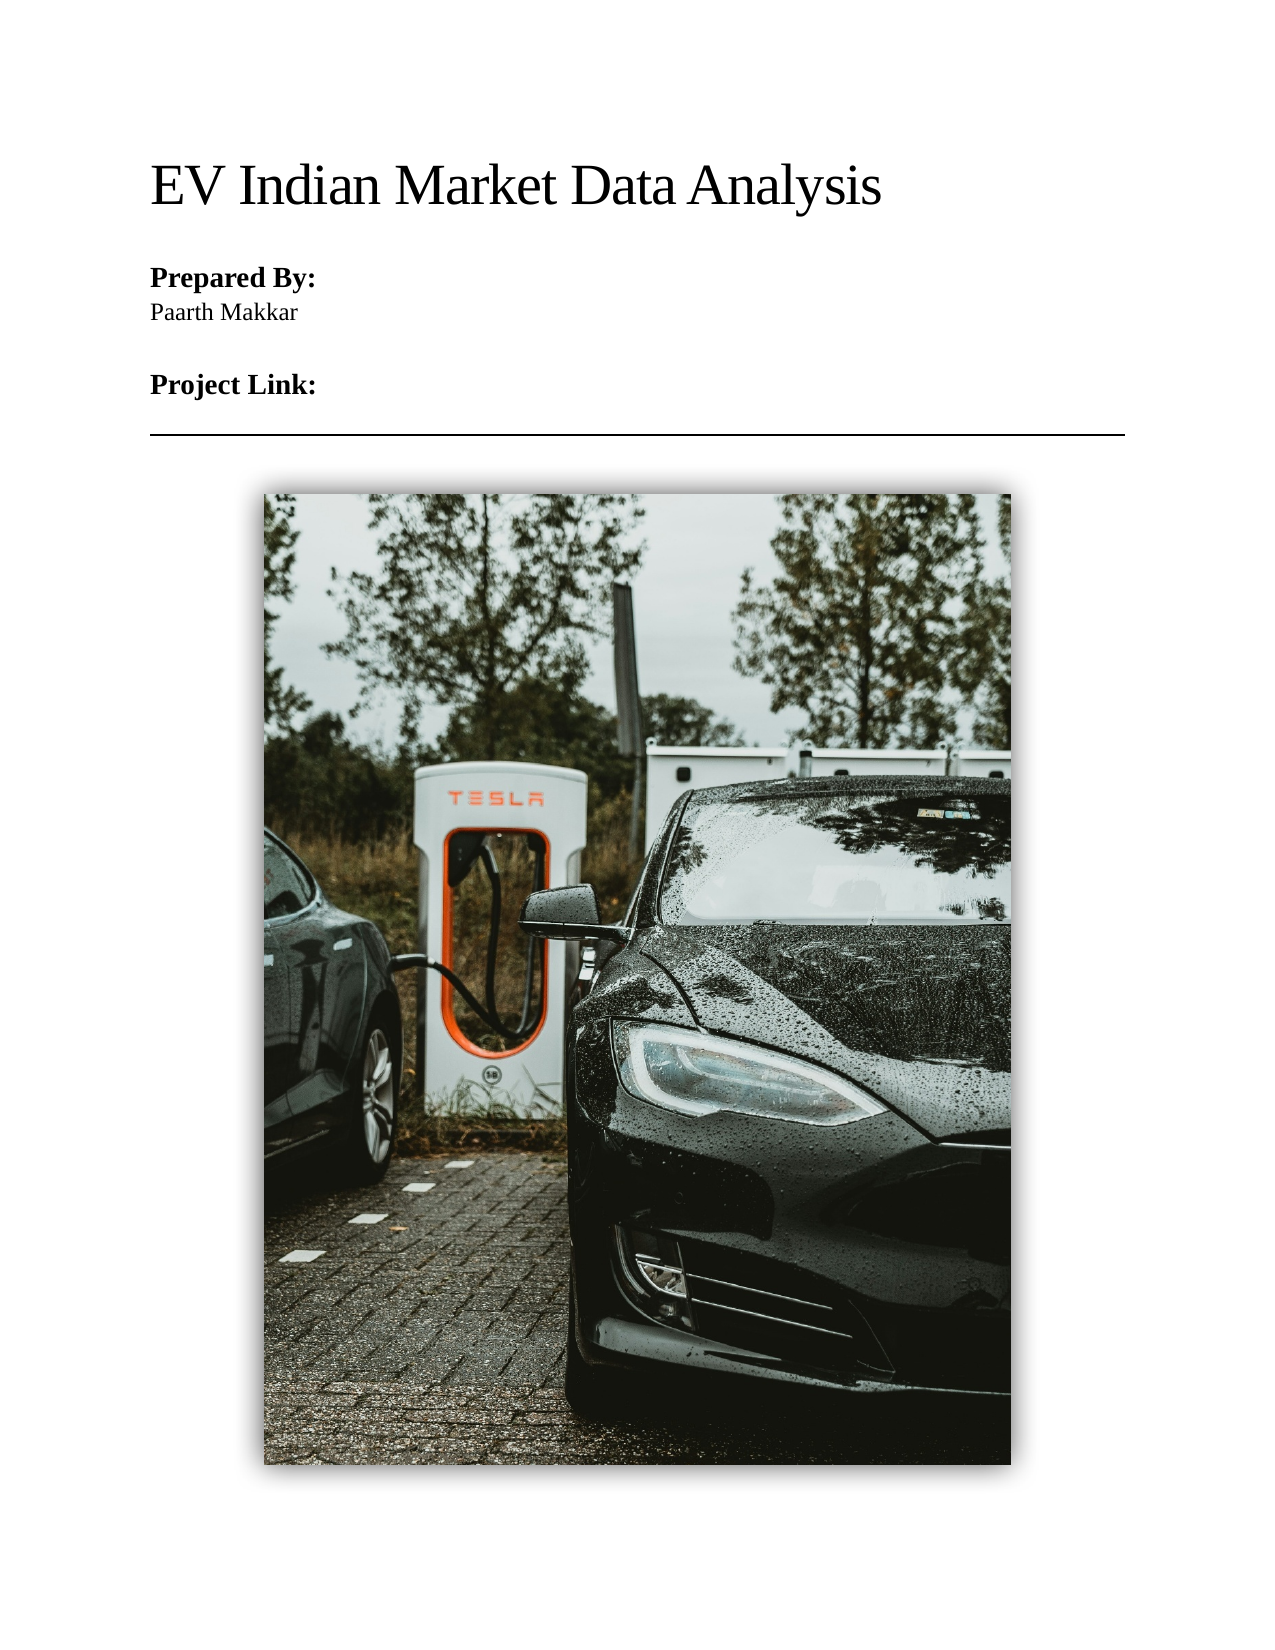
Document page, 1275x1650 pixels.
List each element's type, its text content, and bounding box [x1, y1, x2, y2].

title EV Indian Market Data Analysis [150, 150, 1125, 217]
subtitle Prepared By: [150, 261, 1125, 294]
picture [264, 494, 1011, 1465]
subtitle Project Link: [150, 367, 1125, 401]
text Paarth Makkar [150, 297, 1125, 326]
